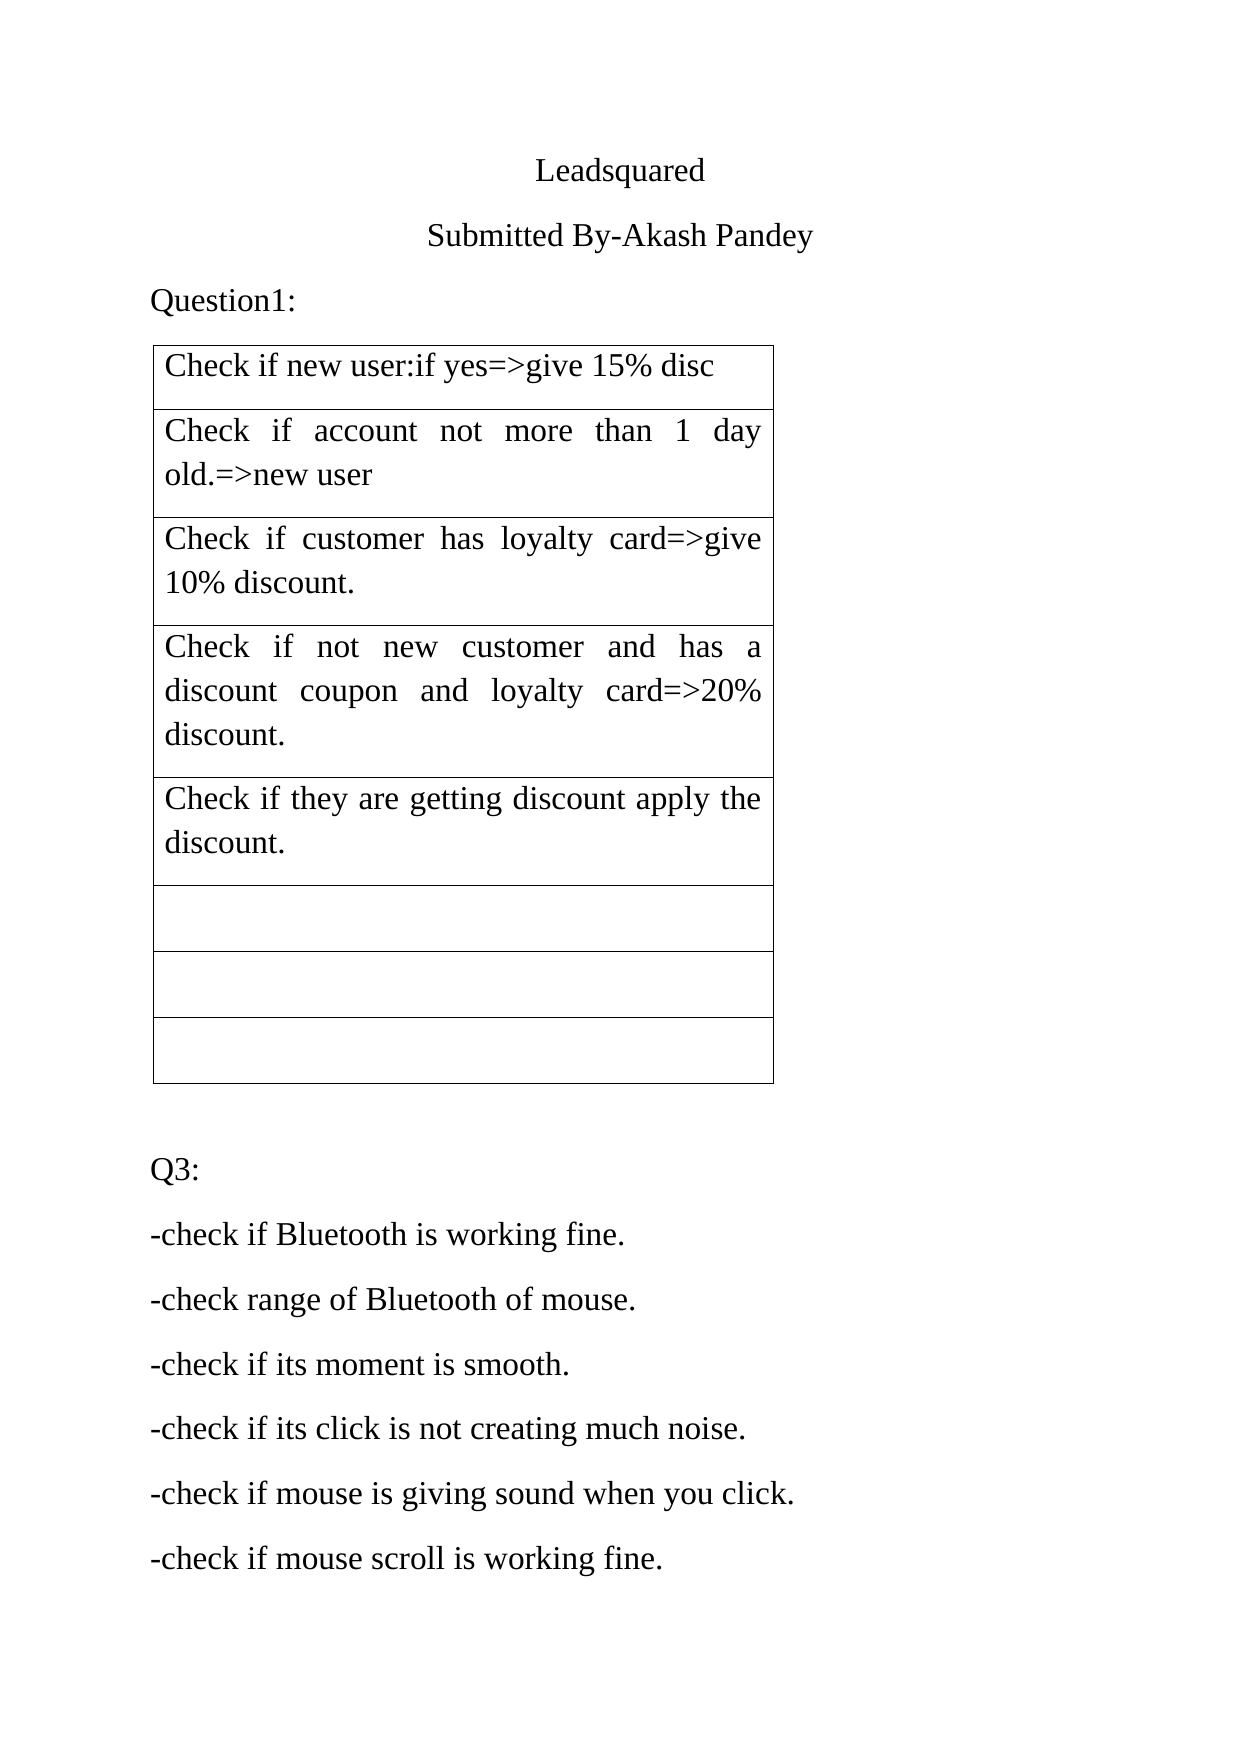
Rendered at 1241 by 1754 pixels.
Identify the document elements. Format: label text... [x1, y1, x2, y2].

text -check range of Bluetooth of mouse. [150, 1279, 1090, 1317]
table_cell Check if account not more than 1 day old.=>new user [154, 410, 773, 517]
table_cell Check if they are getting discount apply the discount. [154, 778, 773, 885]
text -check if its click is not creating much noise. [150, 1409, 1090, 1447]
text -check if its moment is smooth. [150, 1344, 1090, 1382]
text Question1: [150, 280, 1090, 318]
text -check if mouse scroll is working fine. [150, 1538, 1090, 1577]
table_cell Check if not new customer and has a discount coupon and loyalty card=>20% discount. [154, 626, 773, 777]
table_cell Check if customer has loyalty card=>give 10% discount. [154, 518, 773, 625]
table_cell [154, 886, 773, 951]
text Leadsquared [150, 150, 1090, 188]
text -check if Bluetooth is working fine. [150, 1214, 1090, 1252]
table_cell [154, 952, 773, 1017]
table_header Check if new user:if yes=>give 15% disc [154, 346, 773, 409]
text Q3: [150, 1149, 1090, 1187]
text -check if mouse is giving sound when you click. [150, 1473, 1090, 1512]
text Submitted By-Akash Pandey [150, 215, 1090, 253]
table_cell [154, 1018, 773, 1083]
